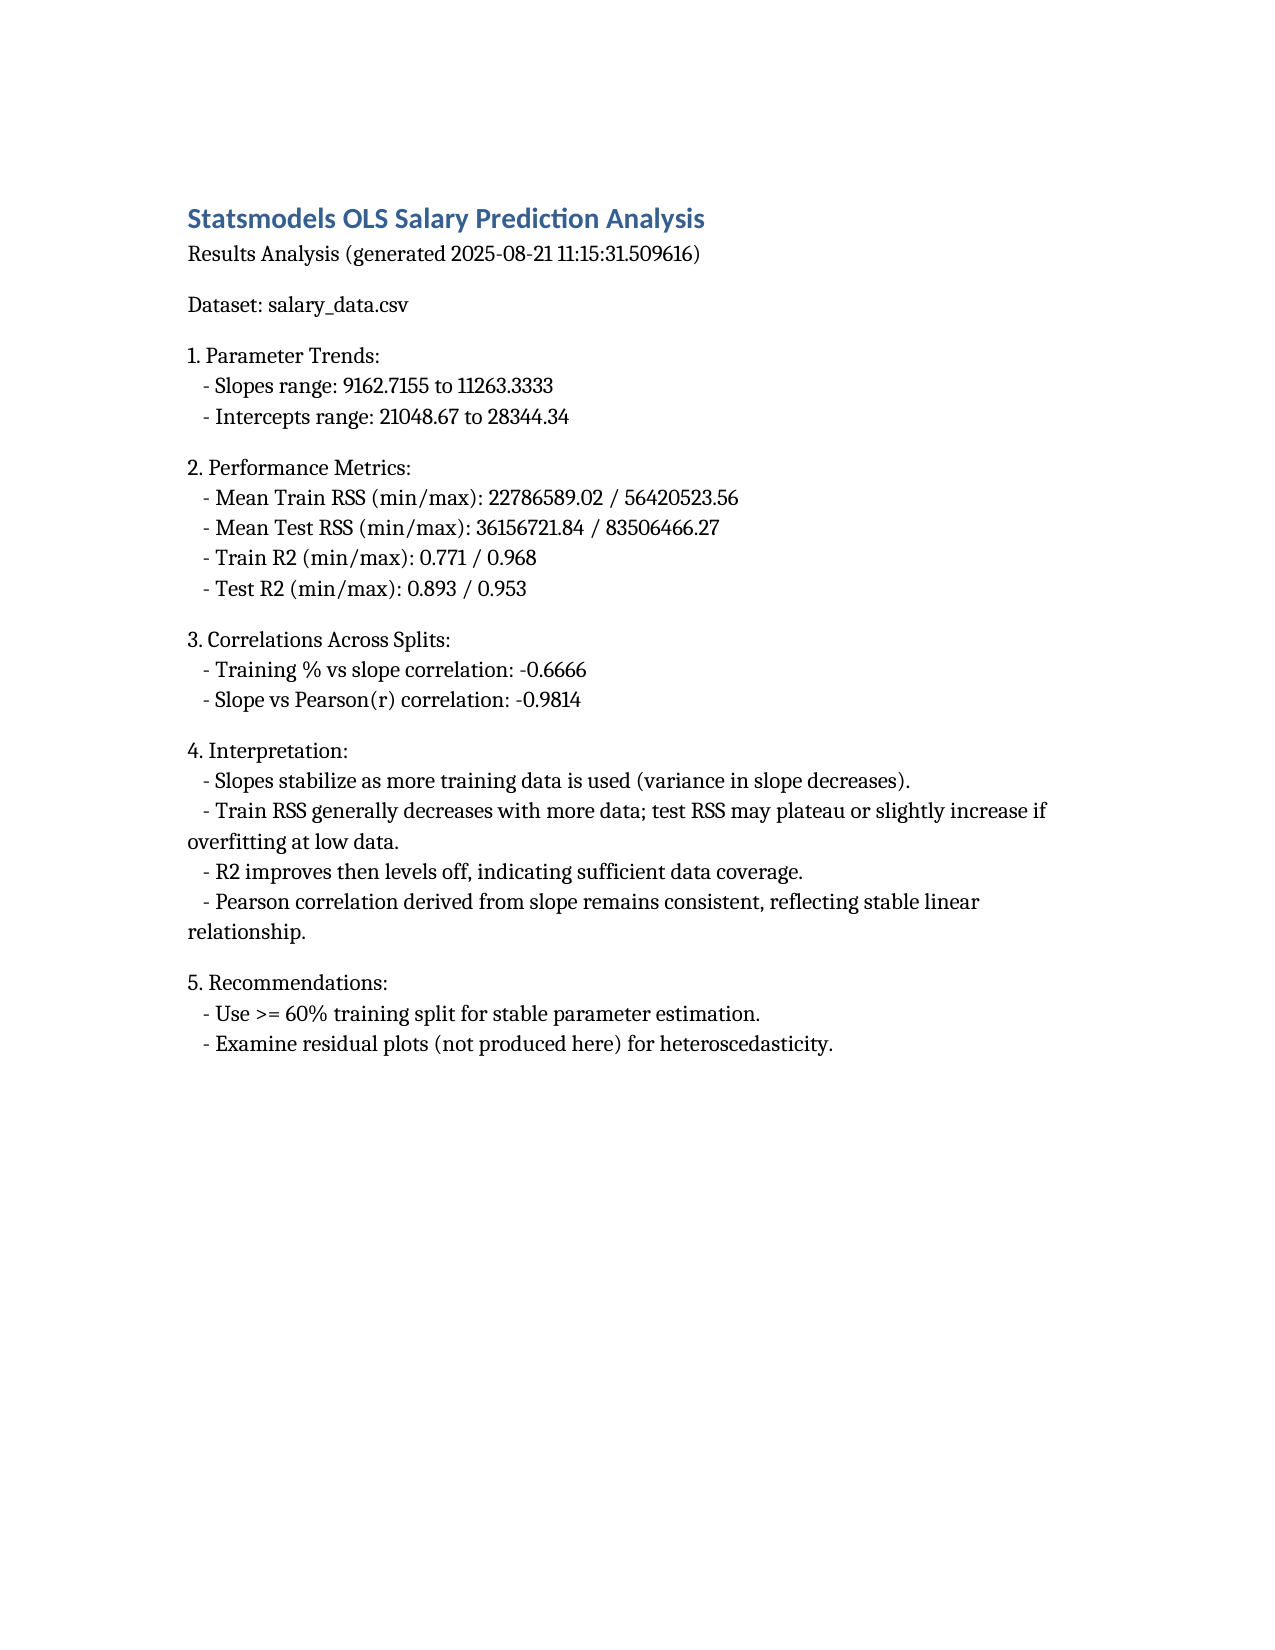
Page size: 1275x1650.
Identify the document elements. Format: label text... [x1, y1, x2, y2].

text 4. Interpretation: - Slopes stabilize as more training data is used (variance in slope decreases). - Train RSS generally decreases with more data; test RSS may plateau or slightly increase if overfitting at low data. - R2 improves then levels off, indicating sufficient data coverage. - Pearson correlation derived from slope remains consistent, reflecting stable linear relationship. [187, 738, 1087, 945]
subtitle Statsmodels OLS Salary Prediction Analysis [187, 200, 1087, 236]
text 3. Correlations Across Splits: - Training % vs slope correlation: -0.6666 - Slope vs Pearson(r) correlation: -0.9814 [187, 626, 1087, 713]
text 1. Parameter Trends: - Slopes range: 9162.7155 to 11263.3333 - Intercepts range: 21048.67 to 28344.34 [187, 343, 1087, 430]
text 5. Recommendations: - Use >= 60% training split for stable parameter estimation. - Examine residual plots (not produced here) for heteroscedasticity. [187, 970, 1087, 1057]
text Dataset: salary_data.csv [187, 292, 1087, 318]
text Results Analysis (generated 2025-08-21 11:15:31.509616) [187, 241, 1087, 267]
text 2. Performance Metrics: - Mean Train RSS (min/max): 22786589.02 / 56420523.56 - Mean Test RSS (min/max): 36156721.84 / 83506466.27 - Train R2 (min/max): 0.771 / 0.968 - Test R2 (min/max): 0.893 / 0.953 [187, 454, 1087, 602]
